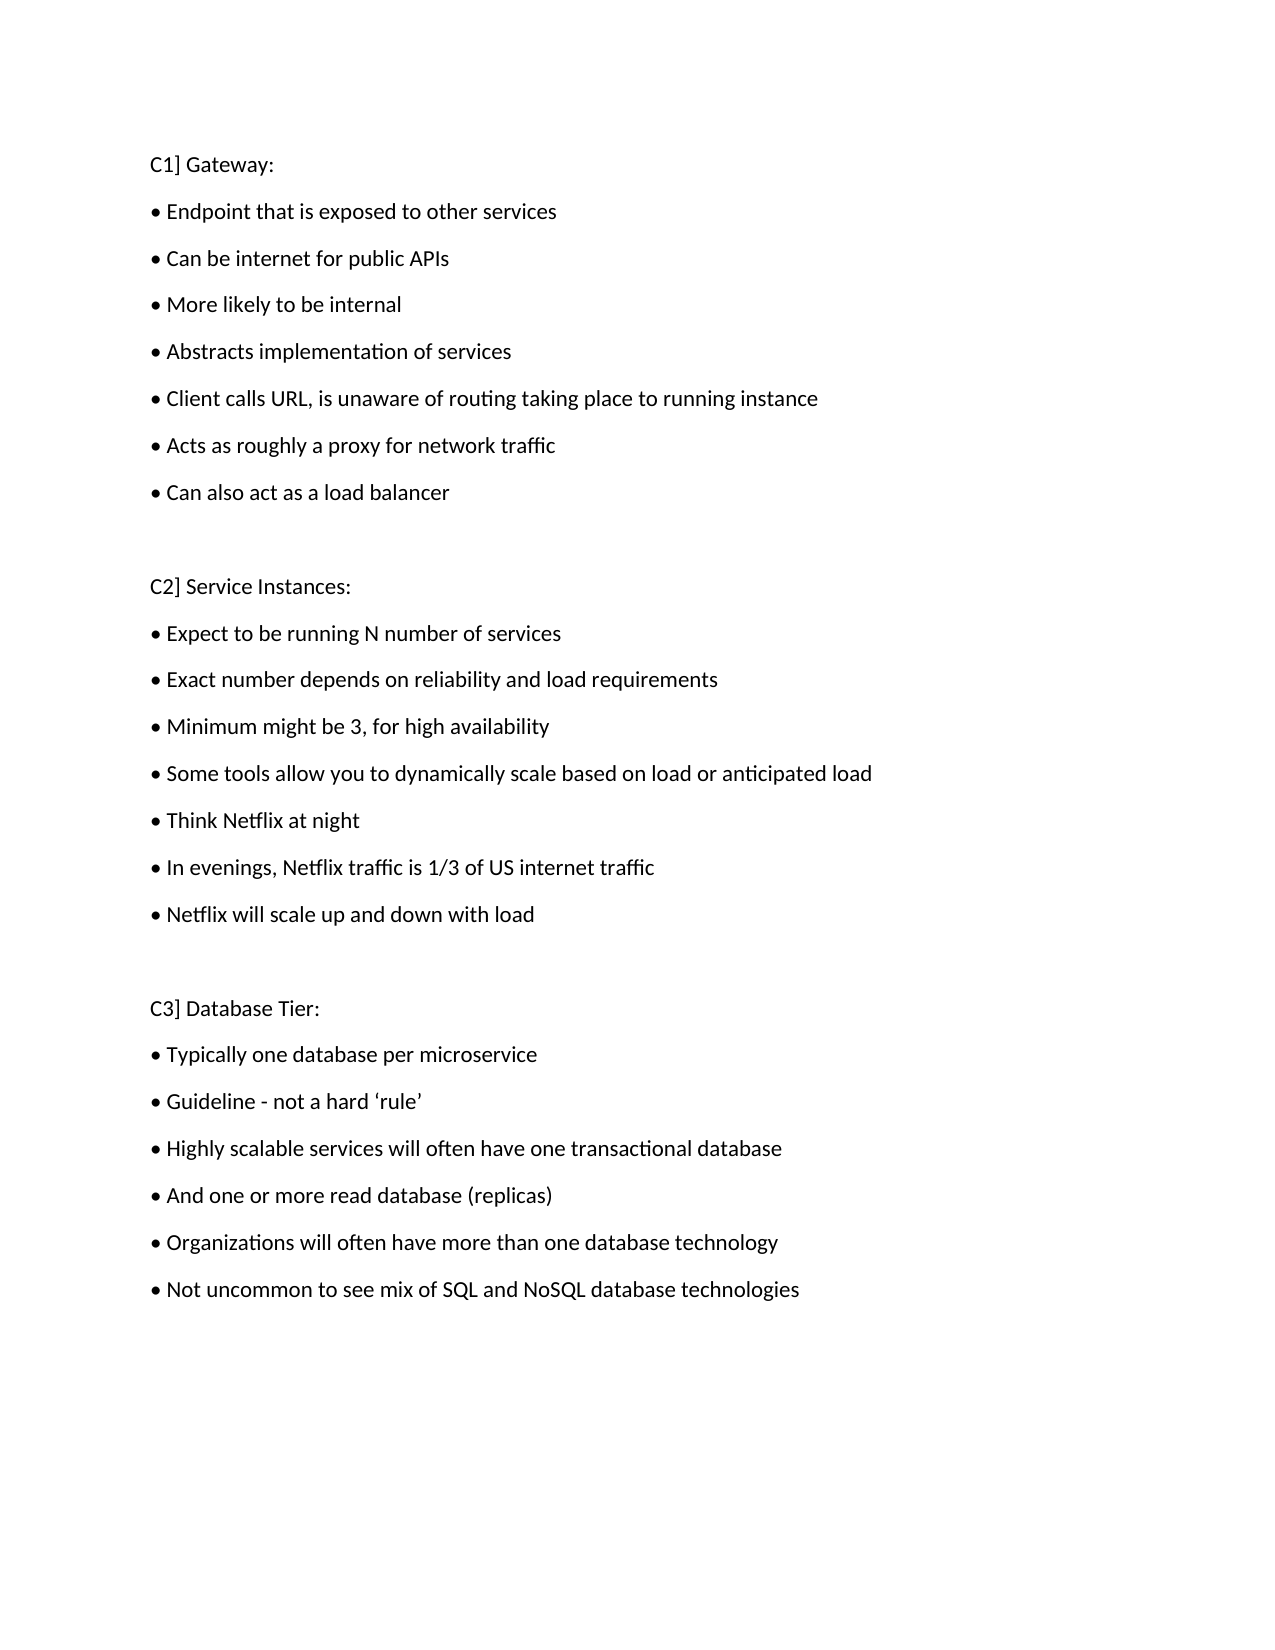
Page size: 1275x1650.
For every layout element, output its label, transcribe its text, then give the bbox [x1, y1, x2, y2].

text • More likely to be internal [150, 291, 1125, 319]
text • Organizations will often have more than one database technology [150, 1228, 1125, 1256]
text • Minimum might be 3, for high availability [150, 712, 1125, 741]
text • Not uncommon to see mix of SQL and NoSQL database technologies [150, 1275, 1125, 1303]
text • Abstracts implementation of services [150, 337, 1125, 366]
text • Netflix will scale up and down with load [150, 900, 1125, 928]
text • Exact number depends on reliability and load requirements [150, 666, 1125, 694]
text • Typically one database per microservice [150, 1041, 1125, 1069]
text • In evenings, Netflix traffic is 1/3 of US internet traffic [150, 853, 1125, 881]
text C2] Service Instances: [150, 572, 1125, 600]
text • Acts as roughly a proxy for network traffic [150, 431, 1125, 459]
text • Think Netflix at night [150, 806, 1125, 834]
text • Client calls URL, is unaware of routing taking place to running instance [150, 384, 1125, 412]
text • Endpoint that is exposed to other services [150, 197, 1125, 225]
text • Some tools allow you to dynamically scale based on load or anticipated load [150, 759, 1125, 787]
text • Highly scalable services will often have one transactional database [150, 1134, 1125, 1162]
text • Can also act as a load balancer [150, 478, 1125, 506]
text • Can be internet for public APIs [150, 244, 1125, 272]
text C1] Gateway: [150, 150, 1125, 178]
text • Expect to be running N number of services [150, 619, 1125, 647]
text • Guideline - not a hard ‘rule’ [150, 1087, 1125, 1116]
text • And one or more read database (replicas) [150, 1181, 1125, 1209]
text C3] Database Tier: [150, 994, 1125, 1022]
